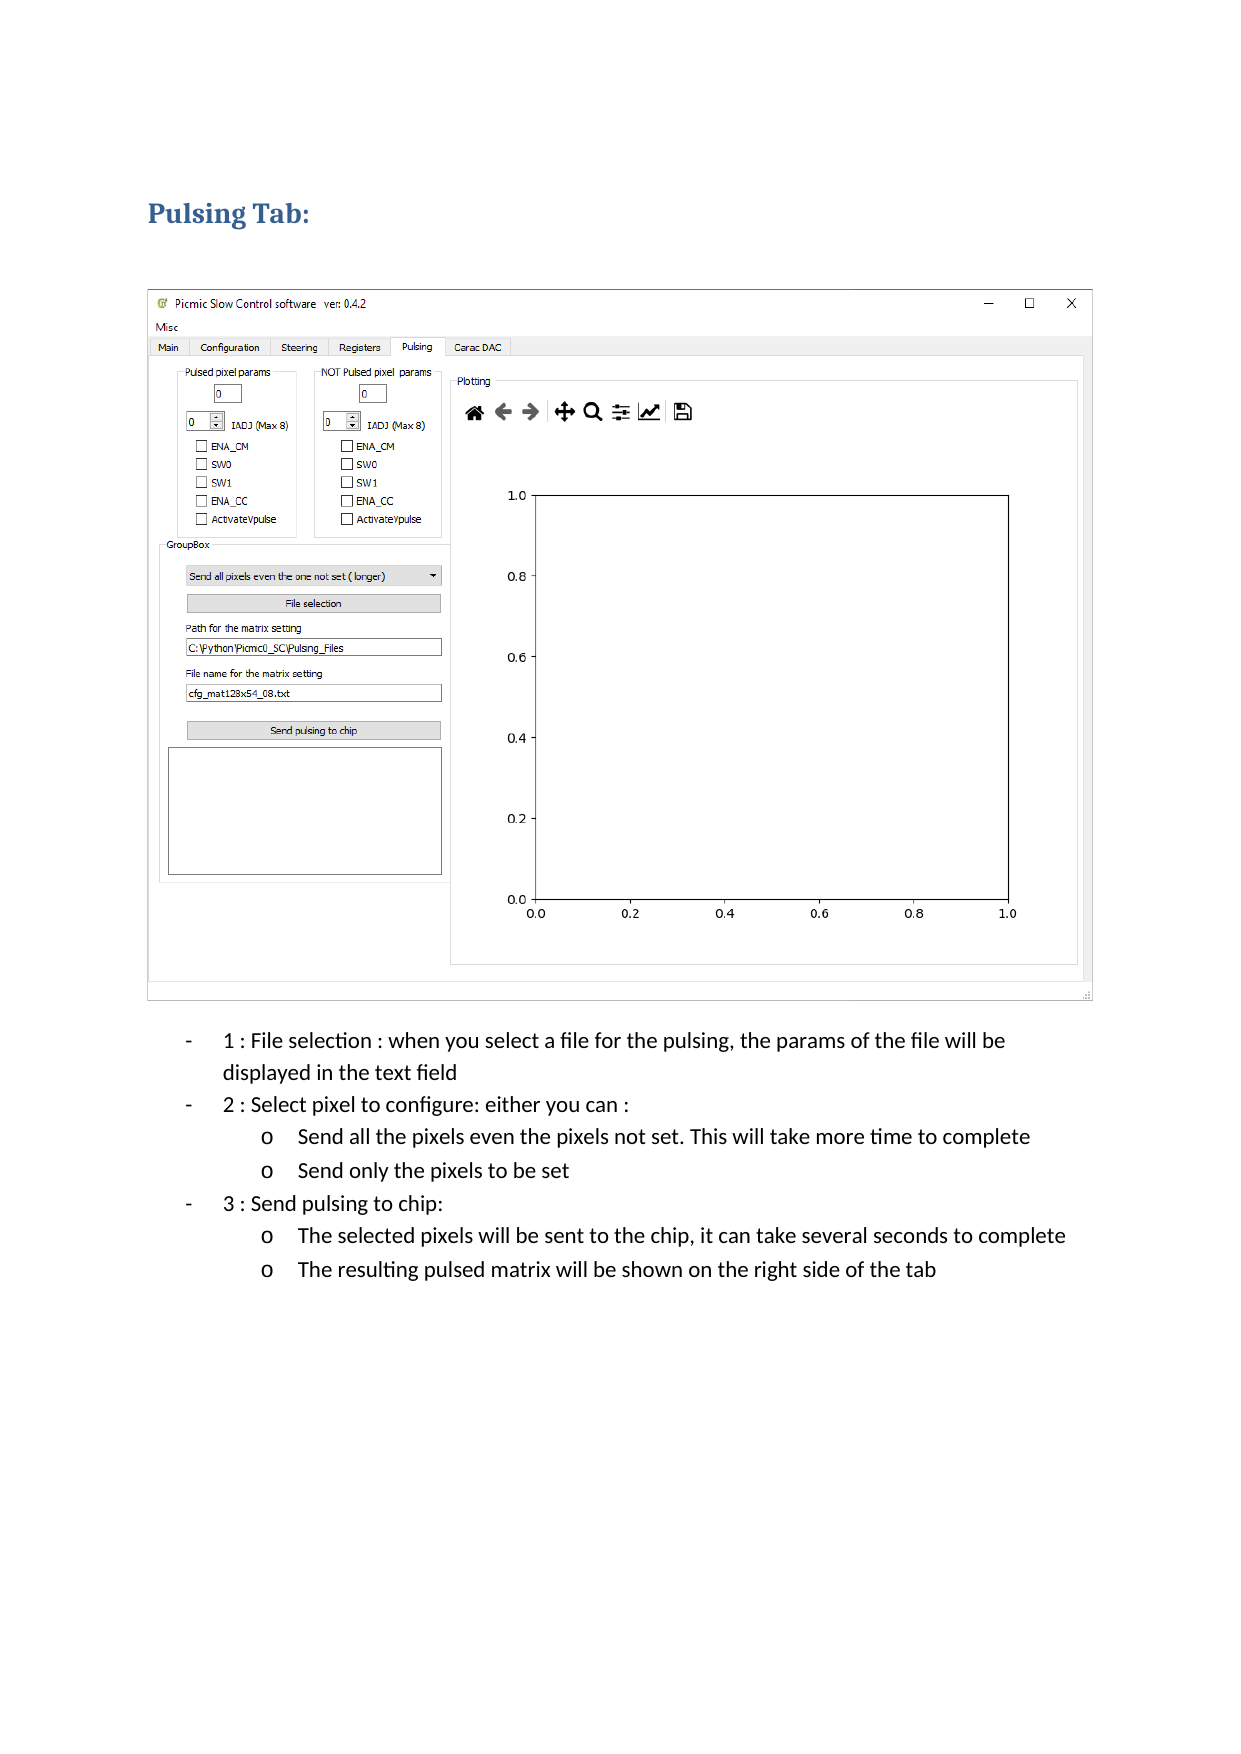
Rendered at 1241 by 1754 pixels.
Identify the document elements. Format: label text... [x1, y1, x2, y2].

list 3 : Send pulsing to chip: [185, 1189, 1093, 1217]
list 1 : File selection : when you select a file for the pulsing, the params of the file will be displayed in the text field [185, 1026, 1093, 1086]
list 2 : Select pixel to configure: either you can : [185, 1090, 1093, 1118]
subtitle Pulsing Tab: [148, 198, 1093, 231]
list The resulting pulsed matrix will be shown on the right side of the tab [260, 1255, 1093, 1284]
list Send all the pixels even the pixels not set. This will take more time to complete [260, 1122, 1093, 1152]
picture [147, 289, 1093, 1001]
list The selected pixels will be sent to the chip, it can take several seconds to complete [260, 1222, 1093, 1251]
list Send only the pixels to be set [260, 1156, 1093, 1185]
